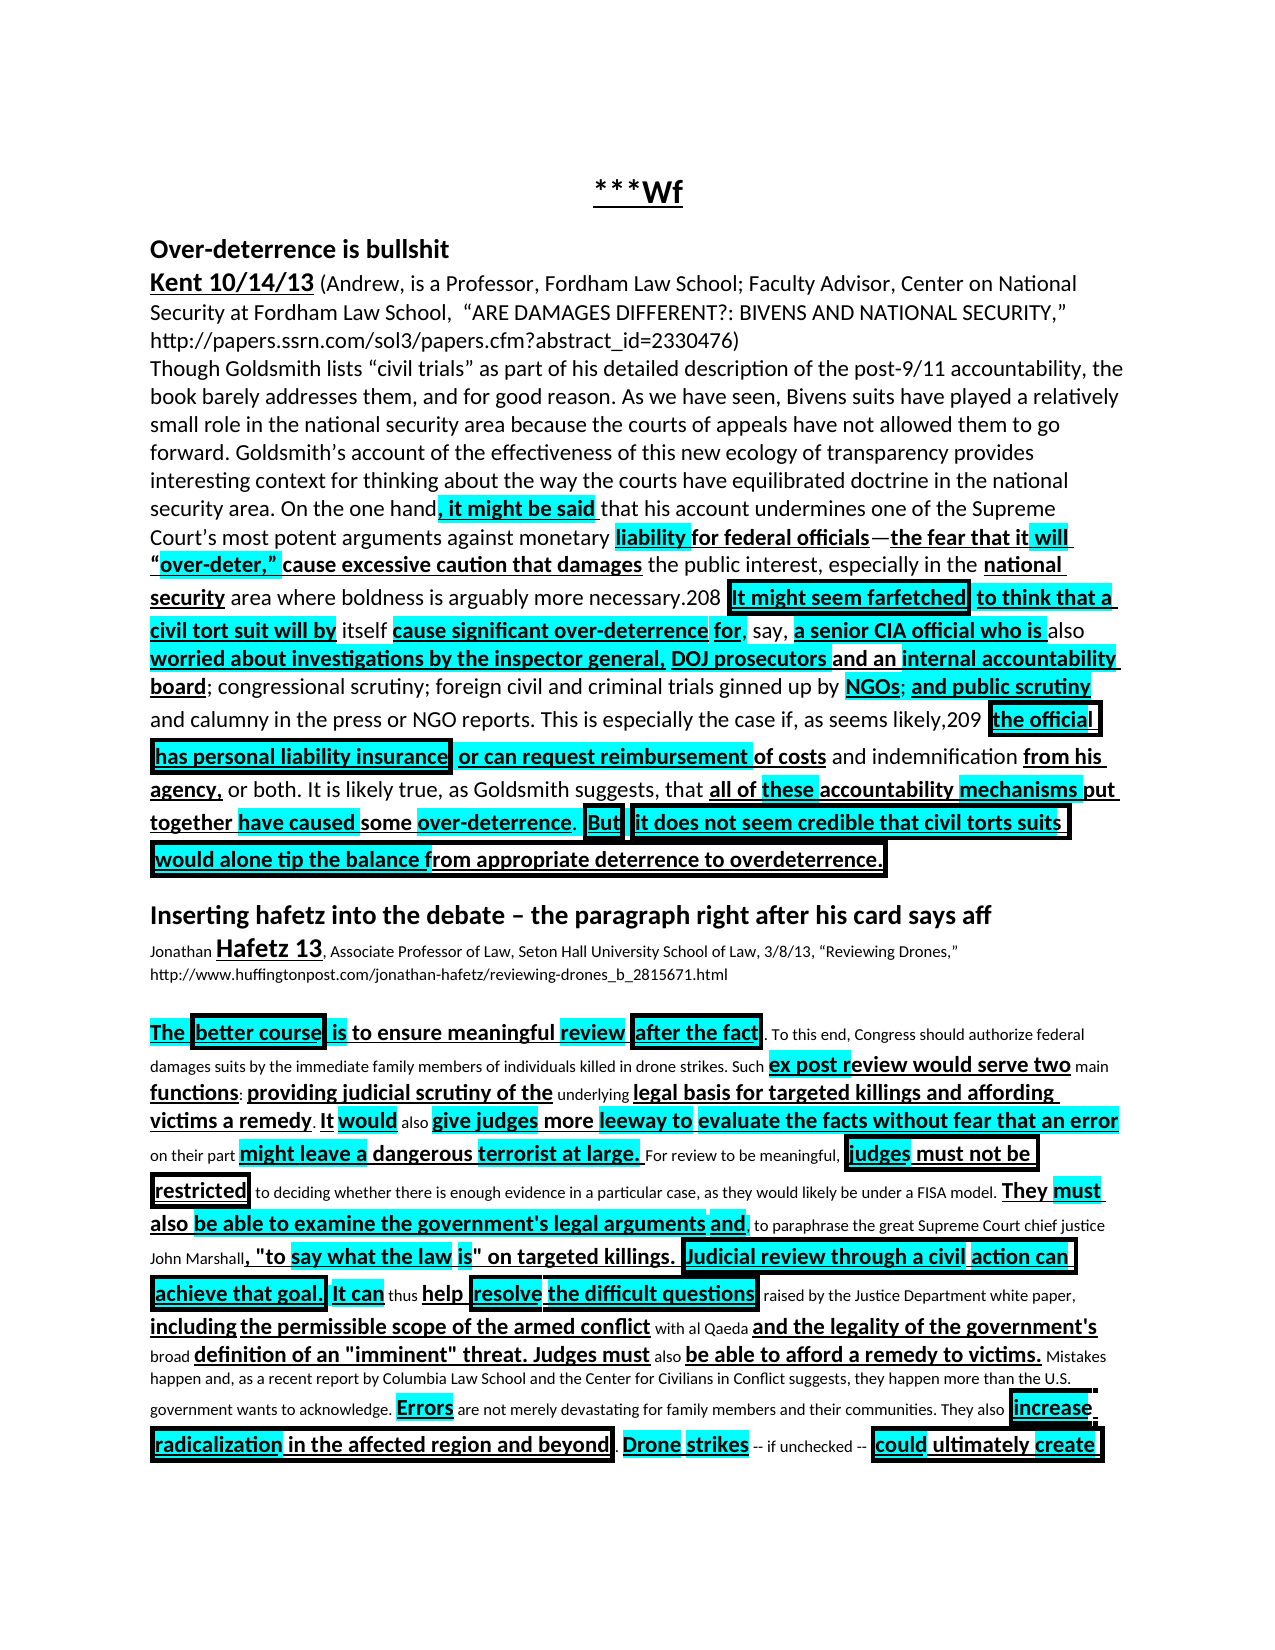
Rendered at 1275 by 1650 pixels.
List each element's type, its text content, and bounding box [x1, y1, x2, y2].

subtitle Over-deterrence is bullshit [150, 232, 1125, 265]
text Kent 10/14/13 (Andrew, is a Professor, Fordham Law School; Faculty Advisor, Center on National Security at Fordham Law School, “ARE DAMAGES DIFFERENT?: BIVENS AND NATIONAL SECURITY,” http://papers.ssrn.com/sol3/papers.cfm?abstract_id=2330476) [150, 265, 1125, 354]
subtitle ***Wf [150, 171, 1125, 212]
text Jonathan Hafetz 13, Associate Professor of Law, Seton Hall University School of Law, 3/8/13, “Reviewing Drones,” http://www.huffingtonpost.com/jonathan-hafetz/reviewing-drones_b_2815671.html [150, 932, 1125, 985]
subtitle Inserting hafetz into the debate – the paragraph right after his card says aff [150, 898, 1125, 932]
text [150, 1013, 1125, 1463]
text Though Goldsmith lists “civil trials” as part of his detailed description of the post-9/11 accountability, the book barely addresses them, and for good reason. As we have seen, Bivens suits have played a relatively small role in the national security area because the courts of appeals have not allowed them to go forward. Goldsmith’s account of the effectiveness of this new ecology of transparency provides interesting context for thinking about the way the courts have equilibrated doctrine in the national security area. On the one hand, it might be said that his account undermines one of the Supreme Court’s most potent arguments against monetary liability for federal officials—the fear that it will “over-deter,” cause excessive caution that damages the public interest, especially in the national security area where boldness is arguably more necessary.208 It might seem farfetched to think that a civil tort suit will by itself cause significant over-deterrence for, say, a senior CIA official who is also worried about investigations by the inspector general, DOJ prosecutors and an internal accountability board; congressional scrutiny; foreign civil and criminal trials ginned up by NGOs; and public scrutiny and calumny in the press or NGO reports. This is especially the case if, as seems likely,209 the official has personal liability insurance or can request reimbursement of costs and indemnification from his agency, or both. It is likely true, as Goldsmith suggests, that all of these accountability mechanisms put together have caused some over-deterrence. But it does not seem credible that civil torts suits would alone tip the balance from appropriate deterrence to overdeterrence. [150, 354, 1125, 878]
